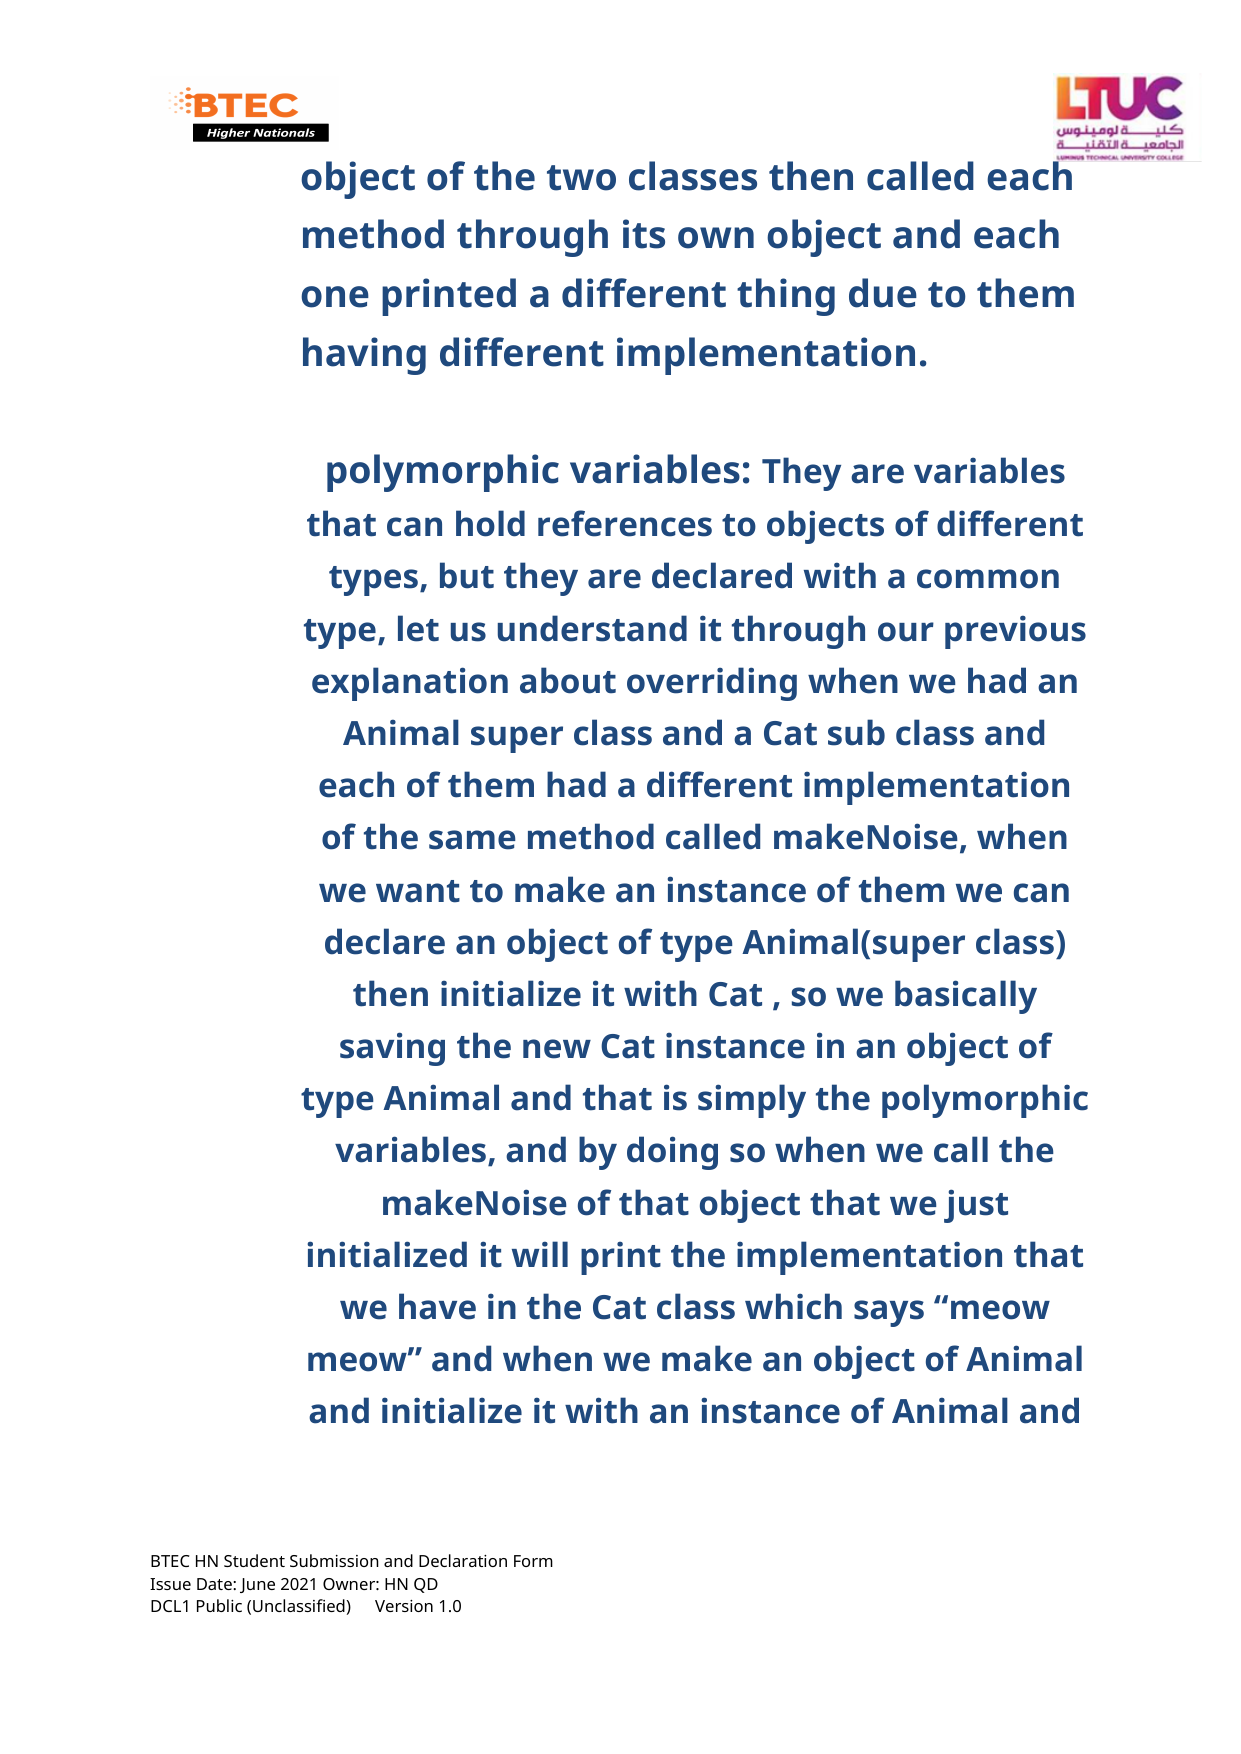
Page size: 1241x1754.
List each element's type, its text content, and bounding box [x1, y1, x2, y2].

picture [150, 76, 339, 150]
picture [1053, 73, 1202, 163]
